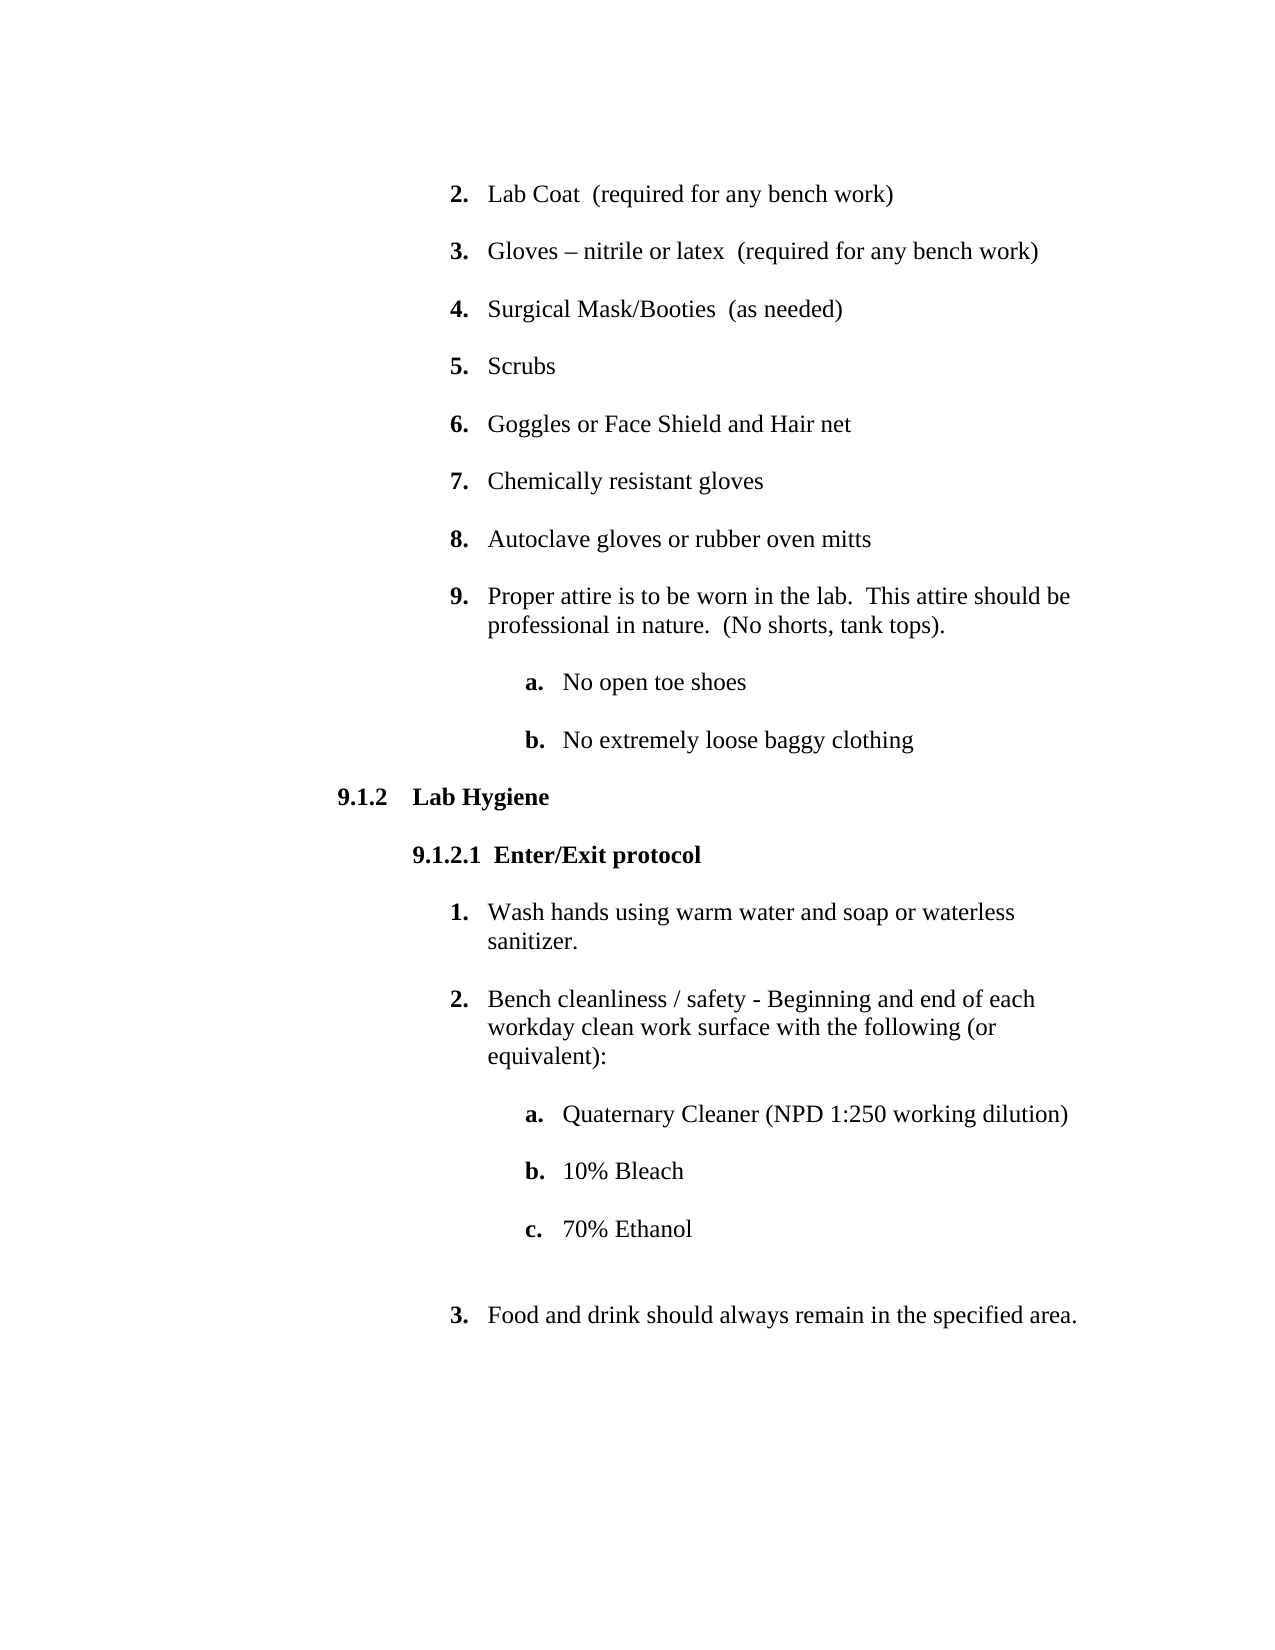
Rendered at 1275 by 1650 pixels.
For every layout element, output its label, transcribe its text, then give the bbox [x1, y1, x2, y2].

list Quaternary Cleaner (NPD 1:250 working dilution) [525, 1099, 1087, 1127]
list Scrubs [450, 351, 1087, 380]
list Gloves – nitrile or latex (required for any bench work) [450, 236, 1087, 265]
list Lab Hygiene [337, 782, 1087, 811]
list Bench cleanliness / safety - Beginning and end of each workday clean work surface with the following (or equivalent): [450, 984, 1087, 1070]
list 70% Ethanol [525, 1214, 1087, 1242]
list No extremely loose baggy clothing [525, 725, 1087, 754]
list Surgical Mask/Booties (as needed) [450, 294, 1087, 322]
list No open toe shoes [525, 667, 1087, 696]
list Food and drink should always remain in the specified area. [450, 1300, 1087, 1329]
list Autoclave gloves or rubber oven mitts [450, 524, 1087, 552]
list Wash hands using warm water and soap or waterless sanitizer. [450, 897, 1087, 955]
list Chemically resistant gloves [450, 466, 1087, 495]
list Goggles or Face Shield and Hair net [450, 409, 1087, 437]
list Enter/Exit protocol [412, 840, 1087, 869]
list Lab Coat (required for any bench work) [450, 179, 1087, 207]
list Proper attire is to be worn in the lab. This attire should be professional in nature. (No shorts, tank tops). [450, 581, 1087, 639]
list 10% Bleach [525, 1156, 1087, 1185]
